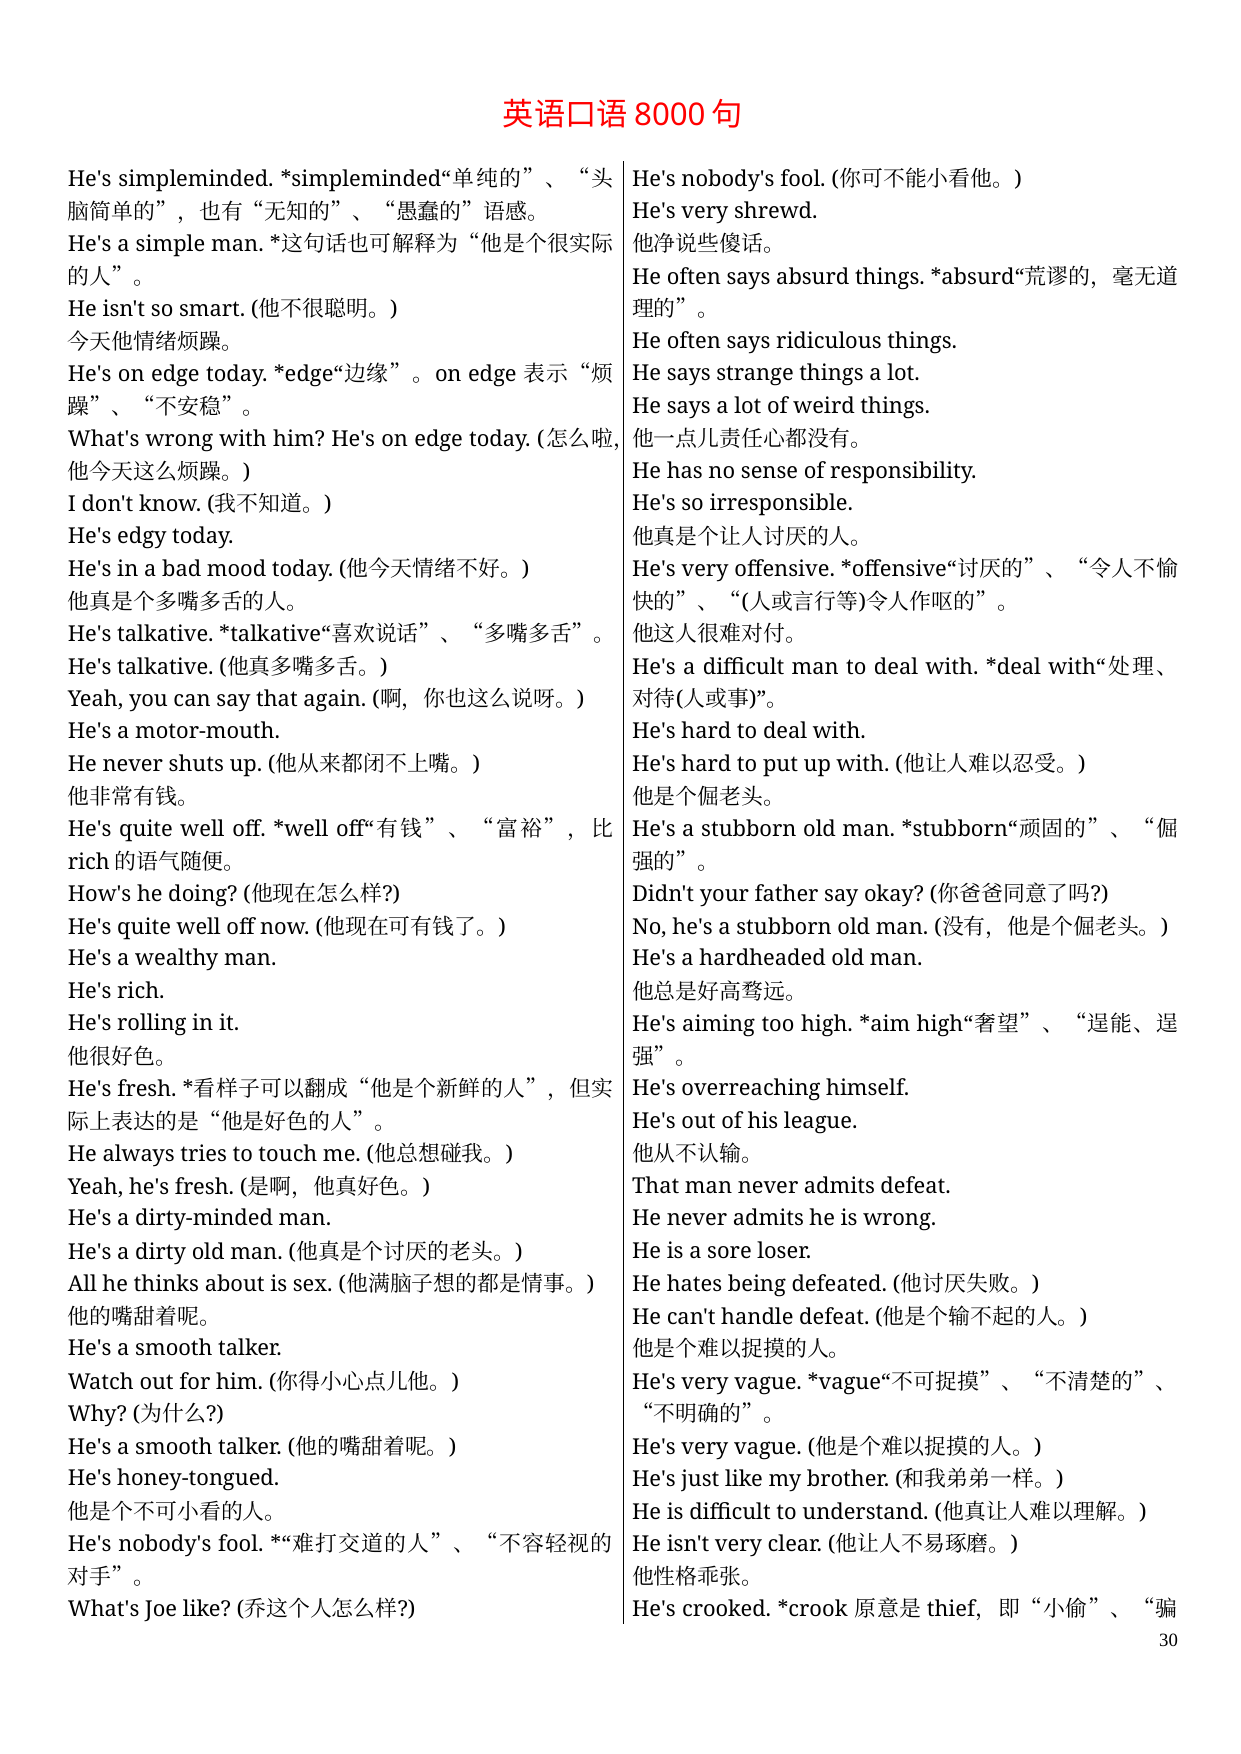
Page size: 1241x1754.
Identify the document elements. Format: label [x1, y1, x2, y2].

text [68, 161, 613, 1623]
text [632, 161, 1178, 1623]
